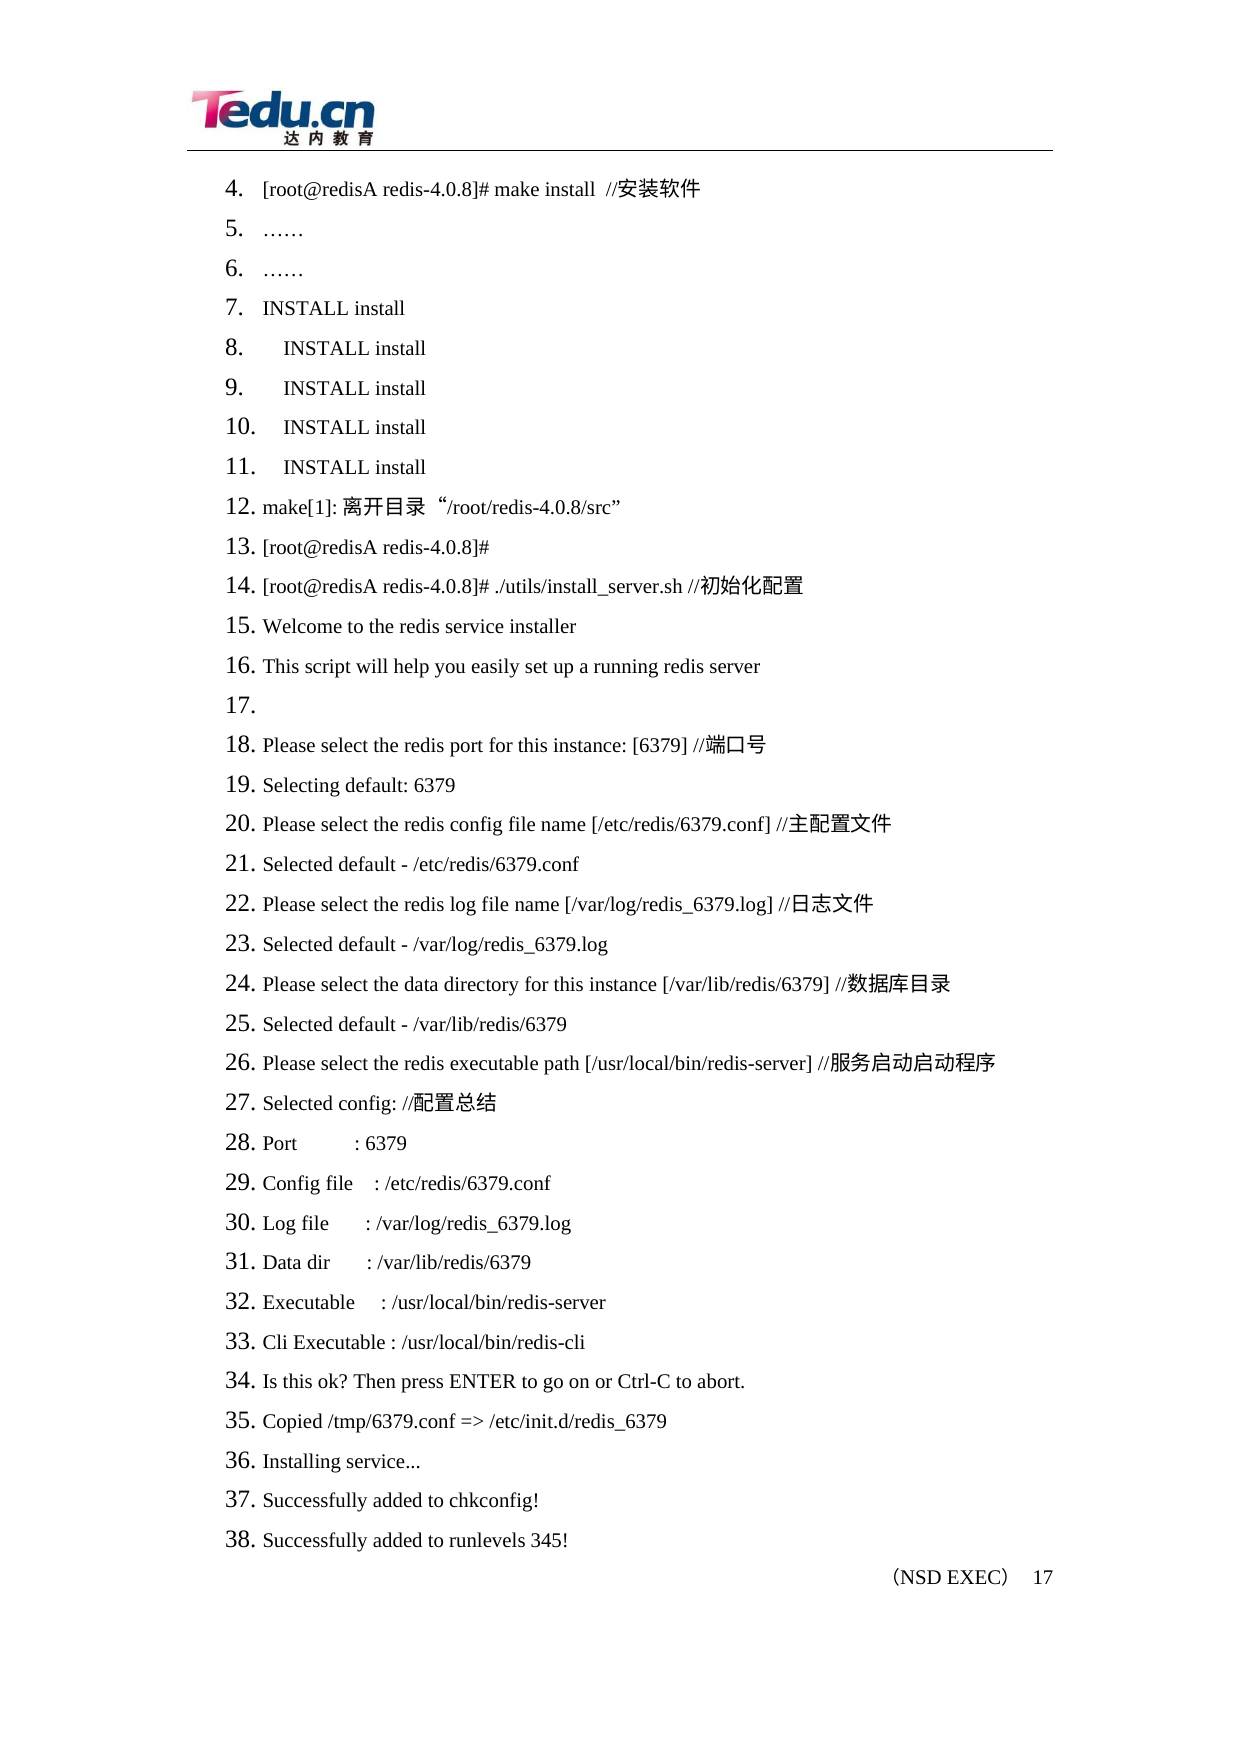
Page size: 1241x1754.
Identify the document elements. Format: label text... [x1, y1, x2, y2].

list make[1]: 离开目录“/root/redis-4.0.8/src” [225, 488, 1053, 522]
list Log file : /var/log/redis_6379.log [225, 1204, 1053, 1238]
list [root@redisA redis-4.0.8]# [225, 528, 1053, 562]
list INSTALL install [225, 369, 1053, 403]
list Config file : /etc/redis/6379.conf [225, 1164, 1053, 1198]
list Selected default - /var/lib/redis/6379 [225, 1005, 1053, 1039]
list Successfully added to chkconfig! [225, 1482, 1053, 1516]
list Welcome to the redis service installer [225, 608, 1053, 642]
list Please select the redis executable path [/usr/local/bin/redis-server] //服务启动启动程序 [225, 1045, 1053, 1079]
list Selected default - /etc/redis/6379.conf [225, 846, 1053, 880]
list INSTALL install [225, 448, 1053, 482]
list This script will help you easily set up a running redis server [225, 648, 1053, 682]
list INSTALL install [225, 409, 1053, 443]
list Please select the data directory for this instance [/var/lib/redis/6379] //数据库目录 [225, 965, 1053, 999]
list Please select the redis port for this instance: [6379] //端口号 [225, 726, 1053, 760]
list [root@redisA redis-4.0.8]# ./utils/install_server.sh //初始化配置 [225, 568, 1053, 602]
list Selected config: //配置总结 [225, 1085, 1053, 1119]
list Installing service... [225, 1442, 1053, 1476]
list INSTALL install [225, 290, 1053, 324]
list Data dir : /var/lib/redis/6379 [225, 1244, 1053, 1278]
list [root@redisA redis-4.0.8]# make install //安装软件 [225, 170, 1053, 204]
list Copied /tmp/6379.conf => /etc/init.d/redis_6379 [225, 1403, 1053, 1437]
list Executable : /usr/local/bin/redis-server [225, 1283, 1053, 1317]
list Cli Executable : /usr/local/bin/redis-cli [225, 1323, 1053, 1357]
list Selected default - /var/log/redis_6379.log [225, 925, 1053, 959]
list …… [225, 250, 1053, 284]
list Port : 6379 [225, 1125, 1053, 1159]
list Successfully added to runlevels 345! [225, 1522, 1053, 1556]
list Please select the redis log file name [/var/log/redis_6379.log] //日志文件 [225, 885, 1053, 919]
list Please select the redis config file name [/etc/redis/6379.conf] //主配置文件 [225, 806, 1053, 840]
list INSTALL install [225, 329, 1053, 363]
list Selecting default: 6379 [225, 766, 1053, 800]
list …… [225, 210, 1053, 244]
list Is this ok? Then press ENTER to go on or Ctrl-C to abort. [225, 1363, 1053, 1397]
picture [187, 88, 379, 148]
